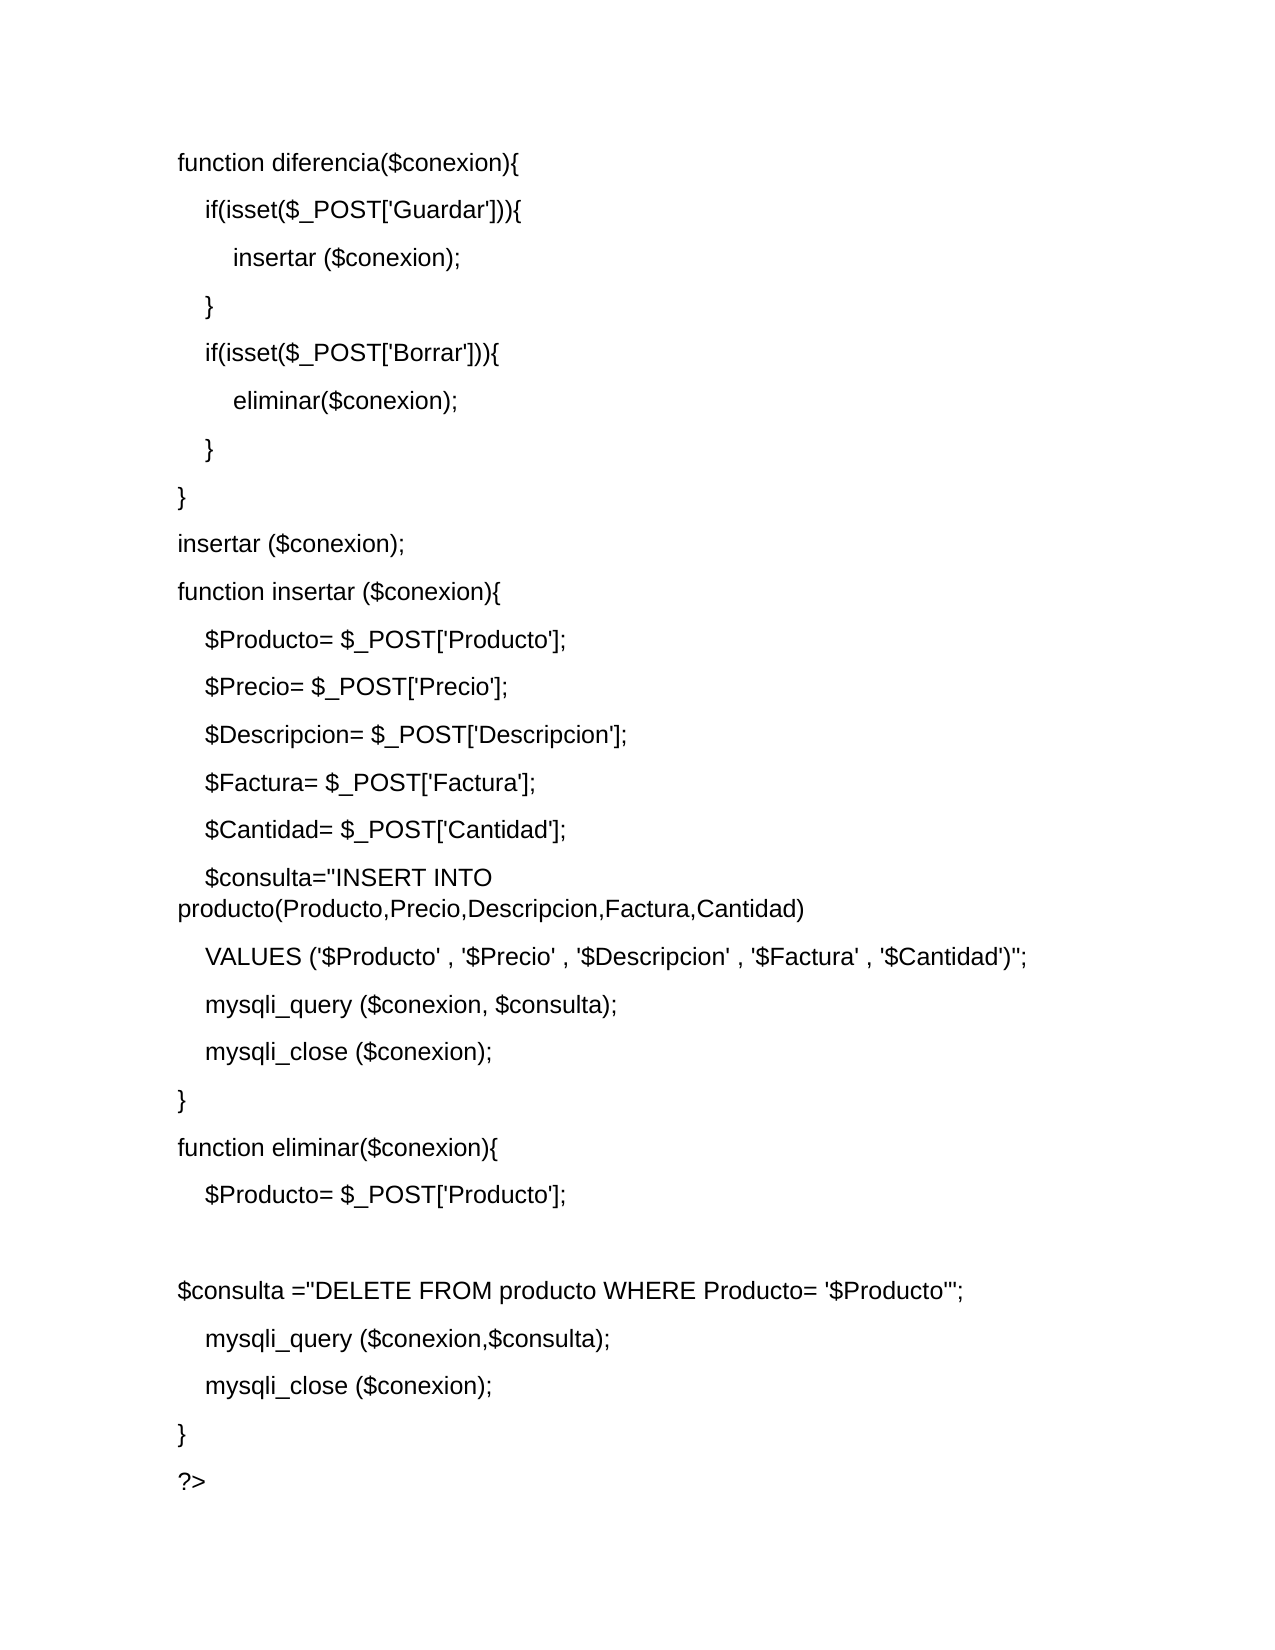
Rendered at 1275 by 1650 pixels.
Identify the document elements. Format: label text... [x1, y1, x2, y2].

text if(isset($_POST['Guardar'])){ [177, 195, 1098, 224]
text mysqli_close ($conexion); [177, 1371, 1098, 1400]
text $Descripcion= $_POST['Descripcion']; [177, 720, 1098, 749]
text if(isset($_POST['Borrar'])){ [177, 338, 1098, 367]
text mysqli_close ($conexion); [177, 1037, 1098, 1066]
text insertar ($conexion); [177, 529, 1098, 558]
text $Cantidad= $_POST['Cantidad']; [177, 816, 1098, 844]
text function diferencia($conexion){ [177, 148, 1098, 176]
text } [177, 1085, 1098, 1114]
text $consulta ="DELETE FROM producto WHERE Producto= '$Producto'"; [177, 1276, 1098, 1305]
text } [177, 291, 1098, 319]
text $Factura= $_POST['Factura']; [177, 768, 1098, 797]
text $Producto= $_POST['Producto']; [177, 625, 1098, 653]
text $Producto= $_POST['Producto']; [177, 1181, 1098, 1209]
text } [177, 1419, 1098, 1448]
text mysqli_query ($conexion,$consulta); [177, 1324, 1098, 1352]
text } [177, 482, 1098, 510]
text VALUES ('$Producto' , '$Precio' , '$Descripcion' , '$Factura' , '$Cantidad')"; [177, 942, 1098, 971]
text function eliminar($conexion){ [177, 1133, 1098, 1162]
text $consulta="INSERT INTO producto(Producto,Precio,Descripcion,Factura,Cantidad) [177, 863, 1098, 923]
text } [177, 434, 1098, 463]
text $Precio= $_POST['Precio']; [177, 672, 1098, 701]
text eliminar($conexion); [177, 386, 1098, 415]
text function insertar ($conexion){ [177, 577, 1098, 606]
text mysqli_query ($conexion, $consulta); [177, 990, 1098, 1018]
text insertar ($conexion); [177, 243, 1098, 272]
text ?> [177, 1467, 1098, 1496]
